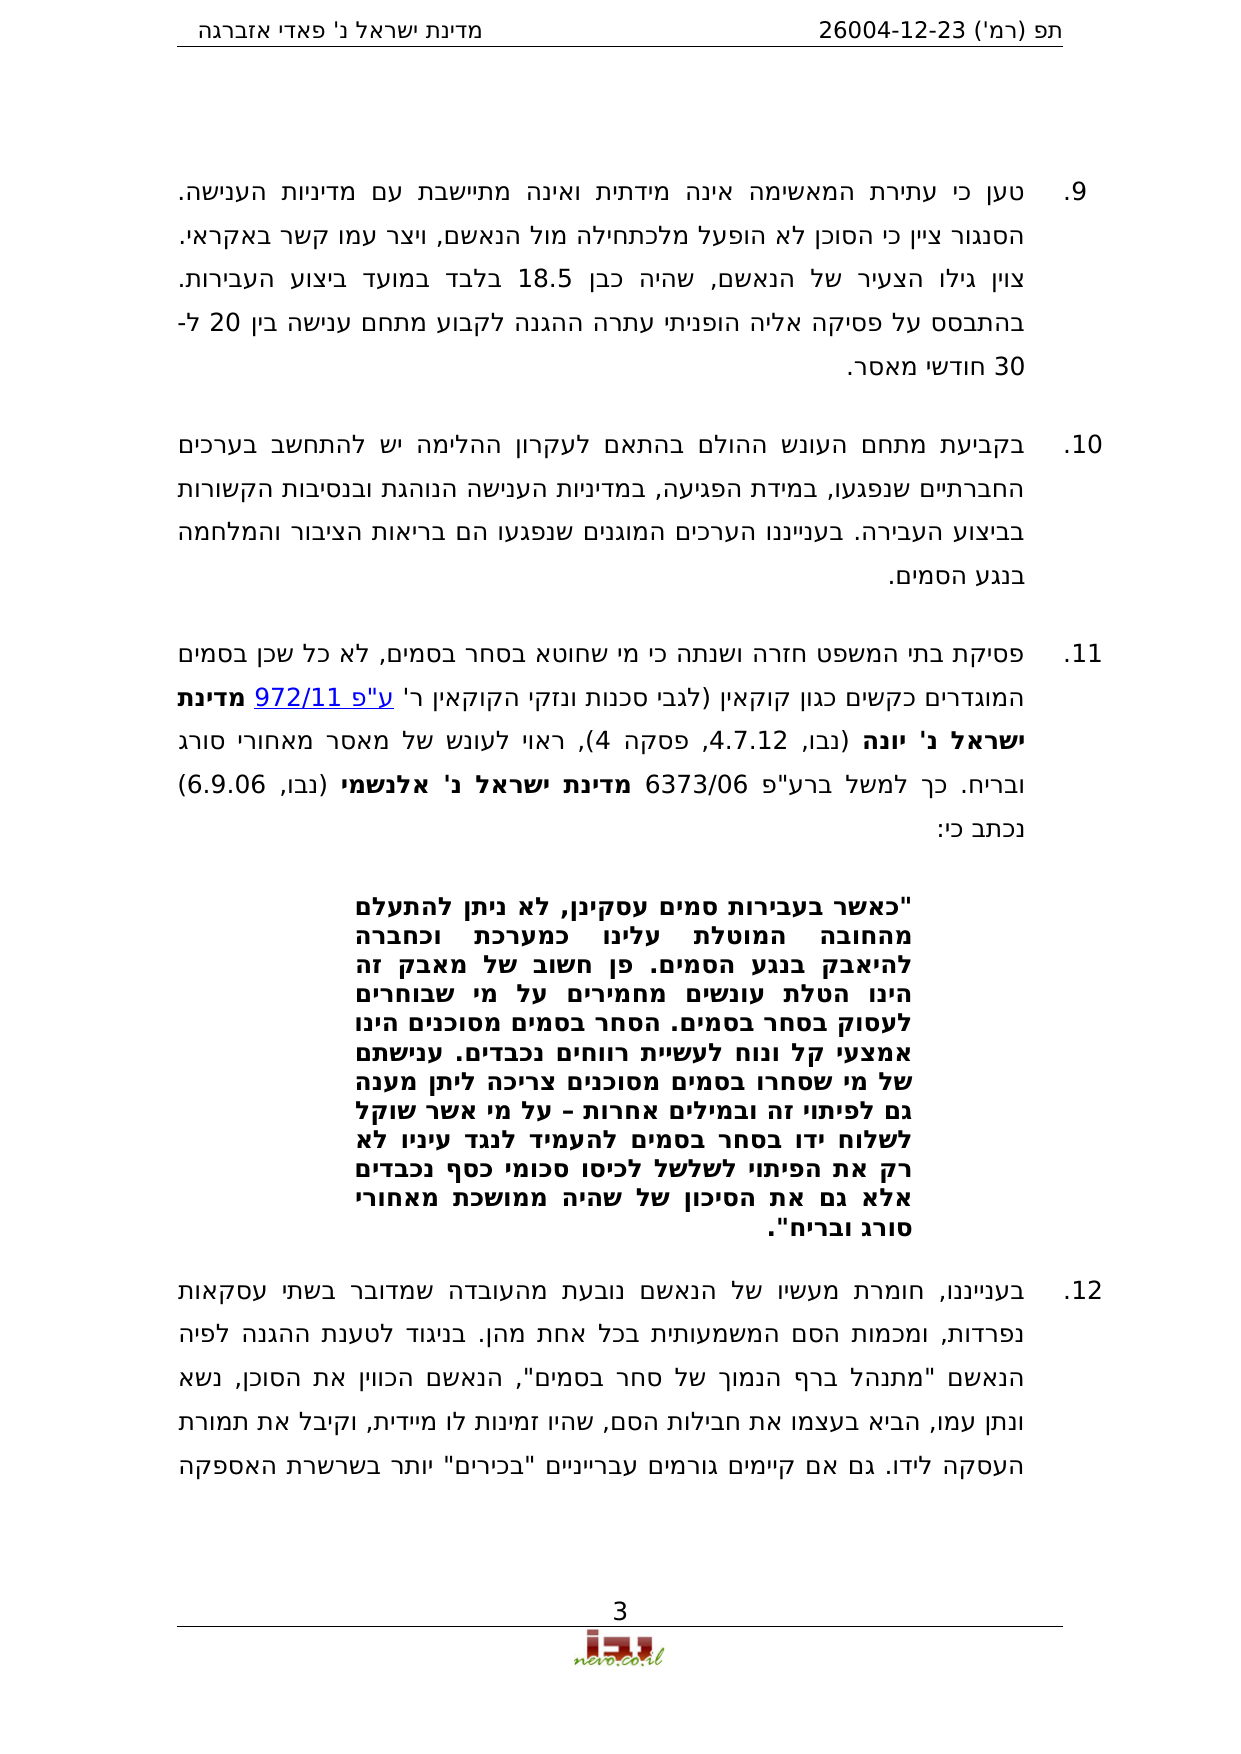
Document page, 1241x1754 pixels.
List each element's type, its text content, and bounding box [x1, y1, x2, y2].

list פסיקת בתי המשפט חזרה ושנתה כי מי שחוטא בסחר בסמים, לא כל שכן בסמים המוגדרים כקשים כגון קוקאין (לגבי סכנות ונזקי הקוקאין ר' ע"פ 972/11 מדינת ישראל נ' יונה (נבו, 4.7.12, פסקה 4), ראוי לעונש של מאסר מאחורי סורג ובריח. כך למשל ברע"פ 6373/06 מדינת ישראל נ' אלנשמי (נבו, 6.9.06) נכתב כי: [177, 639, 1063, 843]
list בקביעת מתחם העונש ההולם בהתאם לעקרון ההלימה יש להתחשב בערכים החברתיים שנפגעו, במידת הפגיעה, במדיניות הענישה הנוהגת ובנסיבות הקשורות בביצוע העבירה. בענייננו הערכים המוגנים שנפגעו הם בריאות הציבור והמלחמה בנגע הסמים. [177, 430, 1063, 590]
list "כאשר בעבירות סמים עסקינן, לא ניתן להתעלם מהחובה המוטלת עלינו כמערכת וכחברה להיאבק בנגע הסמים. פן חשוב של מאבק זה הינו הטלת עונשים מחמירים על מי שבוחרים לעסוק בסחר בסמים. הסחר בסמים מסוכנים הינו אמצעי קל ונוח לעשיית רווחים נכבדים. ענישתם של מי שסחרו בסמים מסוכנים צריכה ליתן מענה גם לפיתוי זה ובמילים אחרות – על מי אשר שוקל לשלוח ידו בסחר בסמים להעמיד לנגד עיניו לא רק את הפיתוי לשלשל לכיסו סכומי כסף נכבדים אלא גם את הסיכון של שהיה ממושכת מאחורי סורג ובריח". [354, 892, 913, 1242]
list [177, 1276, 1063, 1480]
picture [574, 1629, 666, 1667]
list טען כי עתירת המאשימה אינה מידתית ואינה מתיישבת עם מדיניות הענישה. הסנגור ציין כי הסוכן לא הופעל מלכתחילה מול הנאשם, ויצר עמו קשר באקראי. צוין גילו הצעיר של הנאשם, שהיה כבן 18.5 בלבד במועד ביצוע העבירות. בהתבסס על פסיקה אליה הופניתי עתרה ההגנה לקבוע מתחם ענישה בין 20 ל-30 חודשי מאסר. [177, 177, 1063, 381]
